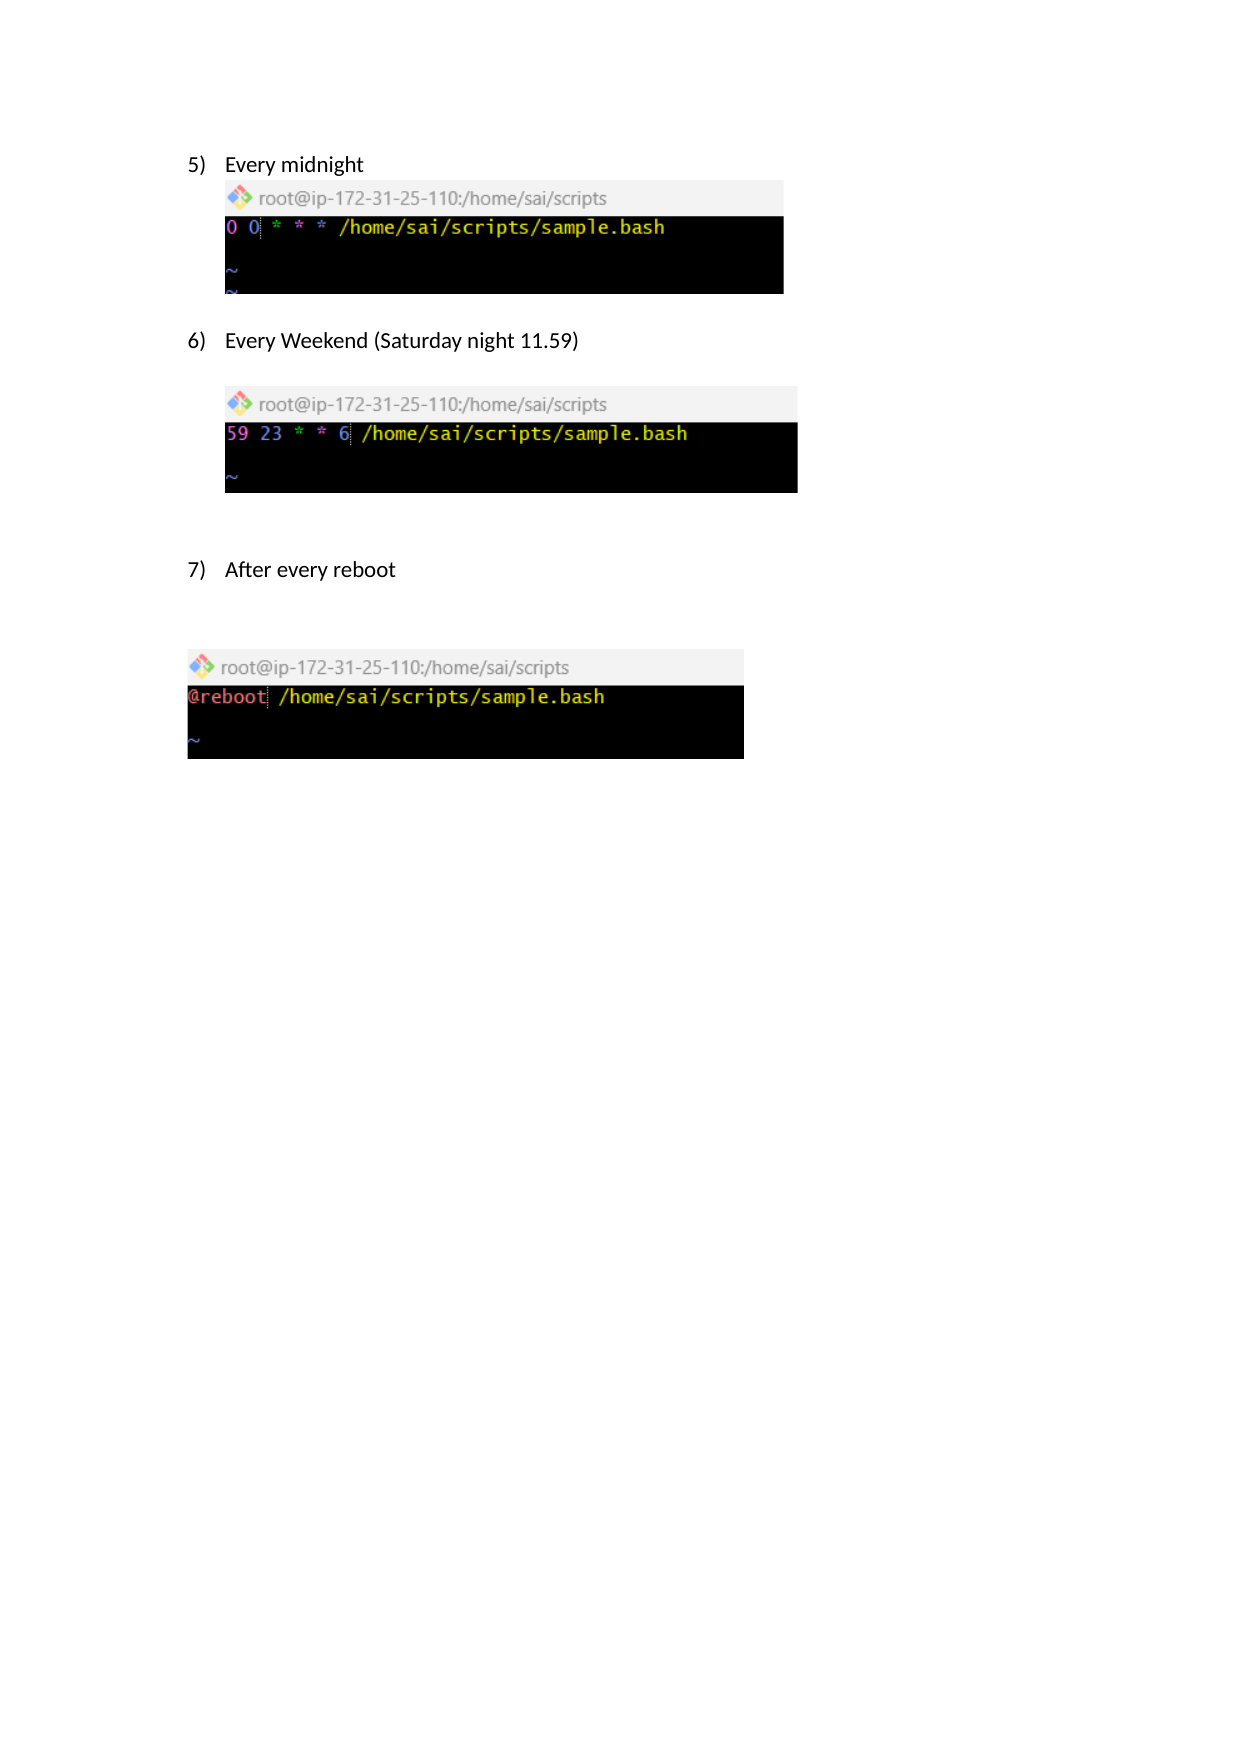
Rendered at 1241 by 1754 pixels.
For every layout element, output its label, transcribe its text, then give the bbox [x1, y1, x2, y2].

list Every midnight [187, 150, 1090, 178]
picture [187, 649, 744, 759]
picture [225, 386, 798, 493]
list After every reboot [187, 556, 1090, 584]
picture [225, 180, 784, 294]
list Every Weekend (Saturday night 11.59) [187, 326, 1090, 354]
